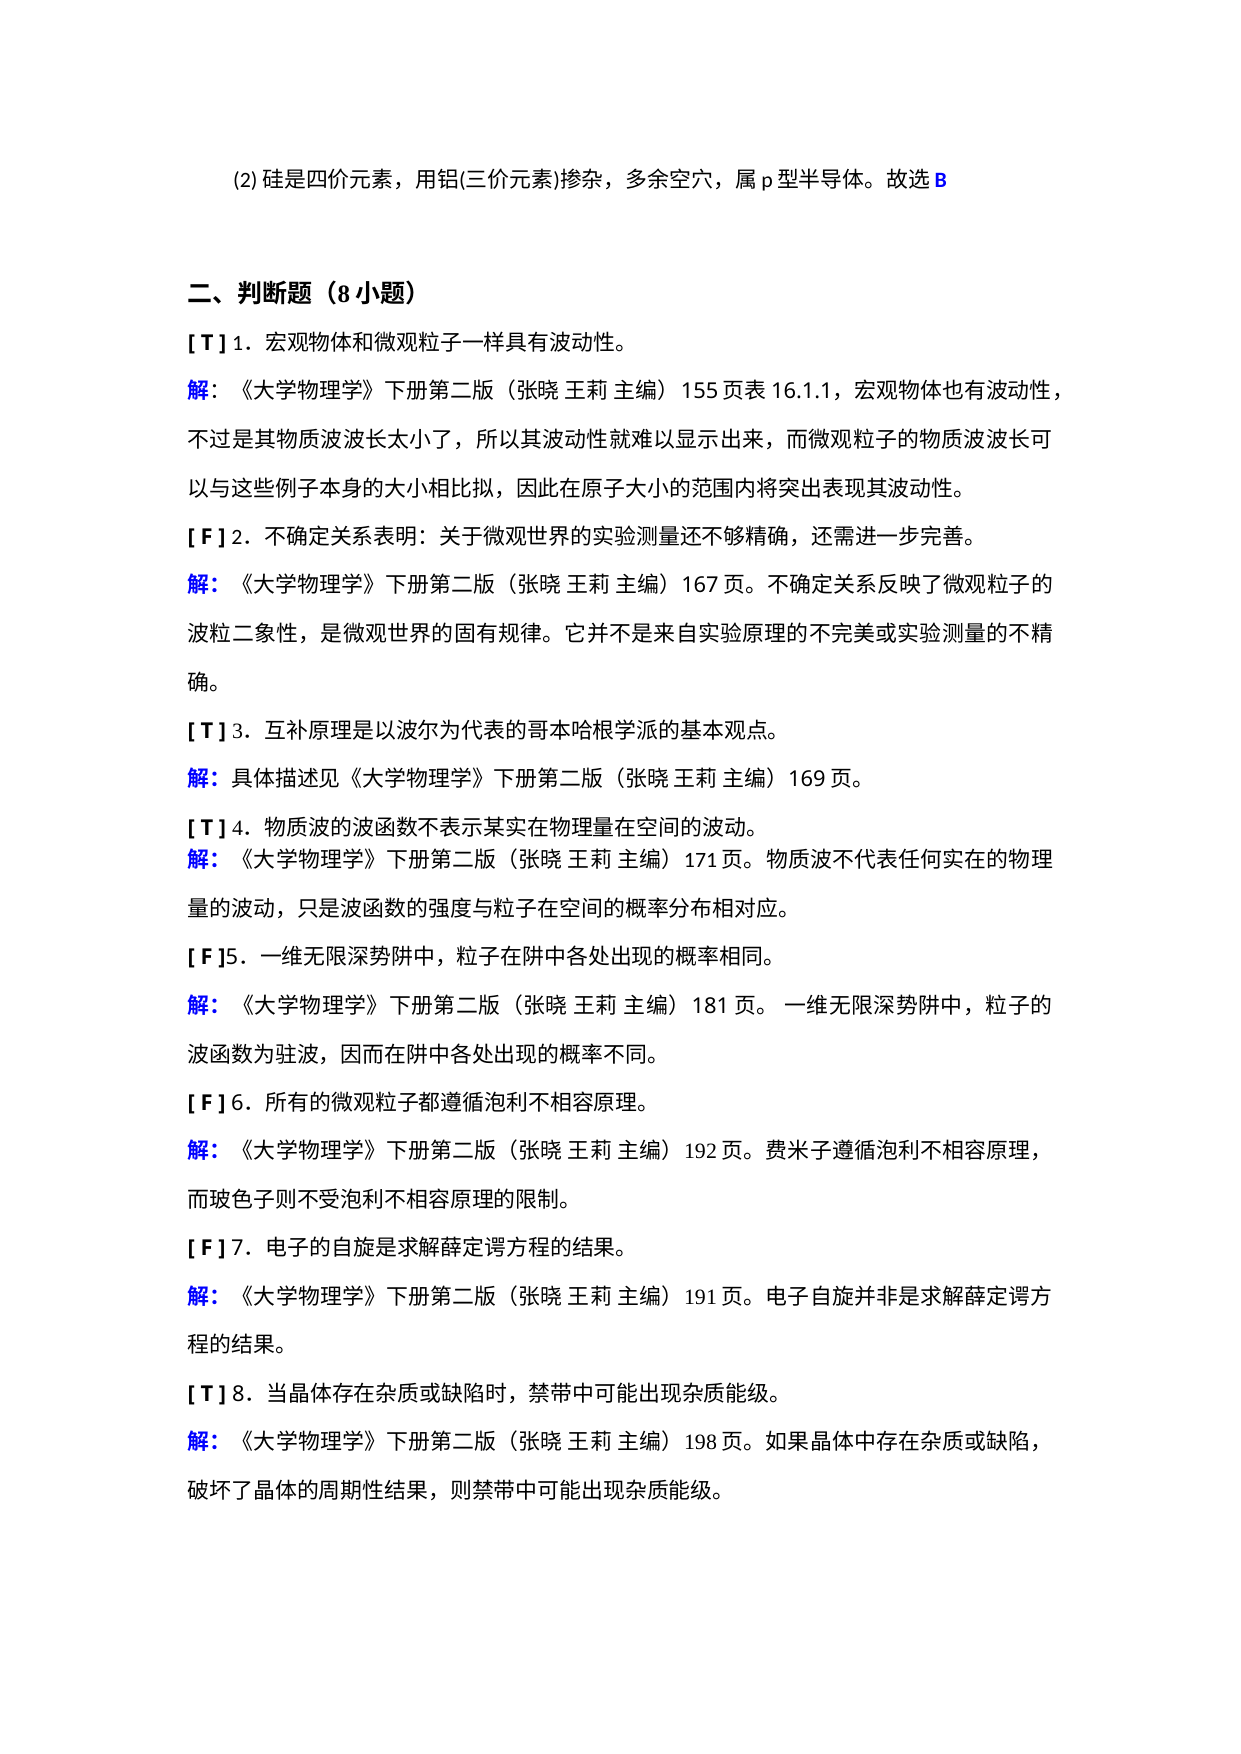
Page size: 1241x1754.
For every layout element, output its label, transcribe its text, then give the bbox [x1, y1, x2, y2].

text 解：《大学物理学》下册第二版（张晓 王莉 主编）192页。费米子遵循泡利不相容原理，而玻色子则不受泡利不相容原理的限制。 [187, 1133, 1053, 1214]
text [ F ] 7．电子的自旋是求解薛定谔方程的结果。 [187, 1230, 1053, 1262]
list [ T ] 3．互补原理是以波尔为代表的哥本哈根学派的基本观点。 [187, 713, 1053, 745]
list [ F ] 2．不确定关系表明：关于微观世界的实验测量还不够精确，还需进一步完善。 [187, 519, 1053, 551]
list 解：具体描述见《大学物理学》下册第二版（张晓 王莉 主编）169页。 [187, 761, 1053, 794]
list [ F ]5．一维无限深势阱中，粒子在阱中各处出现的概率相同。 [187, 939, 1053, 972]
text (2) 硅是四价元素，用铝(三价元素)掺杂，多余空穴，属p型半导体。故选B [187, 162, 1053, 194]
text 解：《大学物理学》下册第二版（张晓 王莉 主编）198页。如果晶体中存在杂质或缺陷，破坏了晶体的周期性结果，则禁带中可能出现杂质能级。 [187, 1424, 1053, 1505]
text 解：《大学物理学》下册第二版（张晓 王莉 主编）155页表16.1.1，宏观物体也有波动性，不过是其物质波波长太小了，所以其波动性就难以显示出来，而微观粒子的物质波波长可以与这些例子本身的大小相比拟，因此在原子大小的范围内将突出表现其波动性。 [188, 373, 1053, 503]
text 解：《大学物理学》下册第二版（张晓 王莉 主编）181页。 一维无限深势阱中，粒子的波函数为驻波，因而在阱中各处出现的概率不同。 [187, 987, 1053, 1069]
text [ T ] 1．宏观物体和微观粒子一样具有波动性。 [188, 324, 1053, 357]
list 解：《大学物理学》下册第二版（张晓 王莉 主编）167页。不确定关系反映了微观粒子的波粒二象性，是微观世界的固有规律。它并不是来自实验原理的不完美或实验测量的不精确。 [187, 567, 1053, 697]
list 解：《大学物理学》下册第二版（张晓 王莉 主编）171页。物质波不代表任何实在的物理量的波动，只是波函数的强度与粒子在空间的概率分布相对应。 [187, 842, 1053, 923]
text [ F ] 6．所有的微观粒子都遵循泡利不相容原理。 [187, 1084, 1053, 1117]
text [ T ] 8．当晶体存在杂质或缺陷时，禁带中可能出现杂质能级。 [187, 1375, 1053, 1408]
text 二、判断题（8小题） [187, 259, 1053, 324]
text 解：《大学物理学》下册第二版（张晓 王莉 主编）191页。电子自旋并非是求解薛定谔方程的结果。 [187, 1278, 1053, 1359]
text [ T ] 4．物质波的波函数不表示某实在物理量在空间的波动。 [187, 809, 1053, 842]
